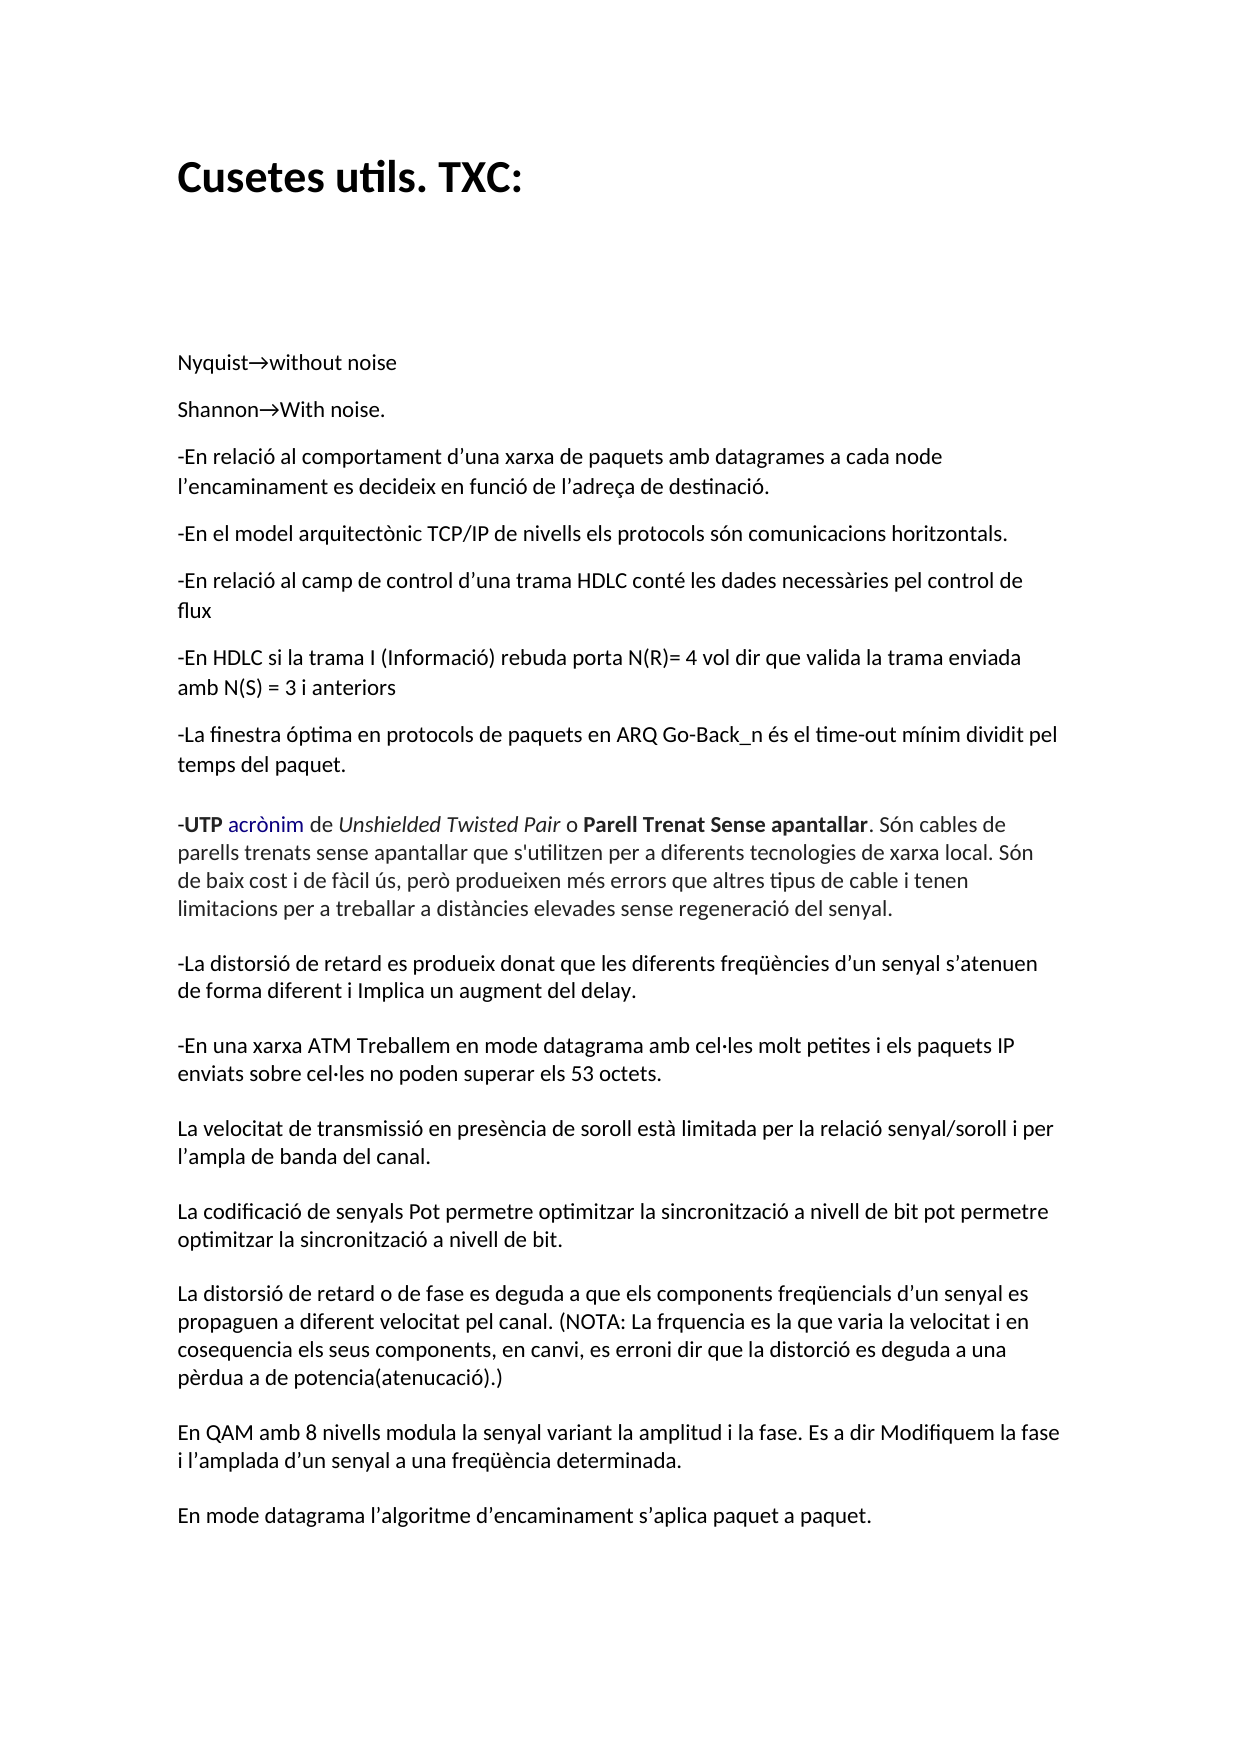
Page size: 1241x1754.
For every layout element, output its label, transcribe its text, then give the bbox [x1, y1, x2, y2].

text -En una xarxa ATM Treballem en mode datagrama amb cel·les molt petites i els paquets IP enviats sobre cel·les no poden superar els 53 octets. [177, 1031, 1063, 1087]
text En mode datagrama l’algoritme d’encaminament s’aplica paquet a paquet. [177, 1501, 1063, 1529]
text Cusetes utils. TXC: [177, 148, 1063, 203]
text Nyquist→without noise [177, 348, 1063, 376]
text La codificació de senyals Pot permetre optimitzar la sincronització a nivell de bit pot permetre optimitzar la sincronització a nivell de bit. [177, 1197, 1063, 1253]
text -UTP acrònim de Unshielded Twisted Pair o Parell Trenat Sense apantallar. Són cables de parells trenats sense apantallar que s'utilitzen per a diferents tecnologies de xarxa local. Són de baix cost i de fàcil ús, però produeixen més errors que altres tipus de cable i tenen limitacions per a treballar a distàncies elevades sense regeneració del senyal. [177, 810, 1063, 922]
text La distorsió de retard o de fase es deguda a que els components freqüencials d’un senyal es propaguen a diferent velocitat pel canal. (NOTA: La frquencia es la que varia la velocitat i en cosequencia els seus components, en canvi, es erroni dir que la distorció es deguda a una pèrdua a de potencia(atenucació).) [177, 1279, 1063, 1392]
text En QAM amb 8 nivells modula la senyal variant la amplitud i la fase. Es a dir Modifiquem la fase i l’amplada d’un senyal a una freqüència determinada. [177, 1418, 1063, 1474]
text La velocitat de transmissió en presència de soroll està limitada per la relació senyal/soroll i per l’ampla de banda del canal. [177, 1114, 1063, 1170]
text -La distorsió de retard es produeix donat que les diferents freqüències d’un senyal s’atenuen de forma diferent i Implica un augment del delay. [177, 949, 1063, 1005]
text -En relació al camp de control d’una trama HDLC conté les dades necessàries pel control de flux [177, 566, 1063, 624]
text -En relació al comportament d’una xarxa de paquets amb datagrames a cada node l’encaminament es decideix en funció de l’adreça de destinació. [177, 442, 1063, 500]
text -En HDLC si la trama I (Informació) rebuda porta N(R)= 4 vol dir que valida la trama enviada amb N(S) = 3 i anteriors [177, 643, 1063, 701]
text -En el model arquitectònic TCP/IP de nivells els protocols són comunicacions horitzontals. [177, 519, 1063, 547]
text Shannon→With noise. [177, 395, 1063, 423]
text -La finestra óptima en protocols de paquets en ARQ Go-Back_n és el time-out mínim dividit pel temps del paquet. [177, 720, 1063, 778]
